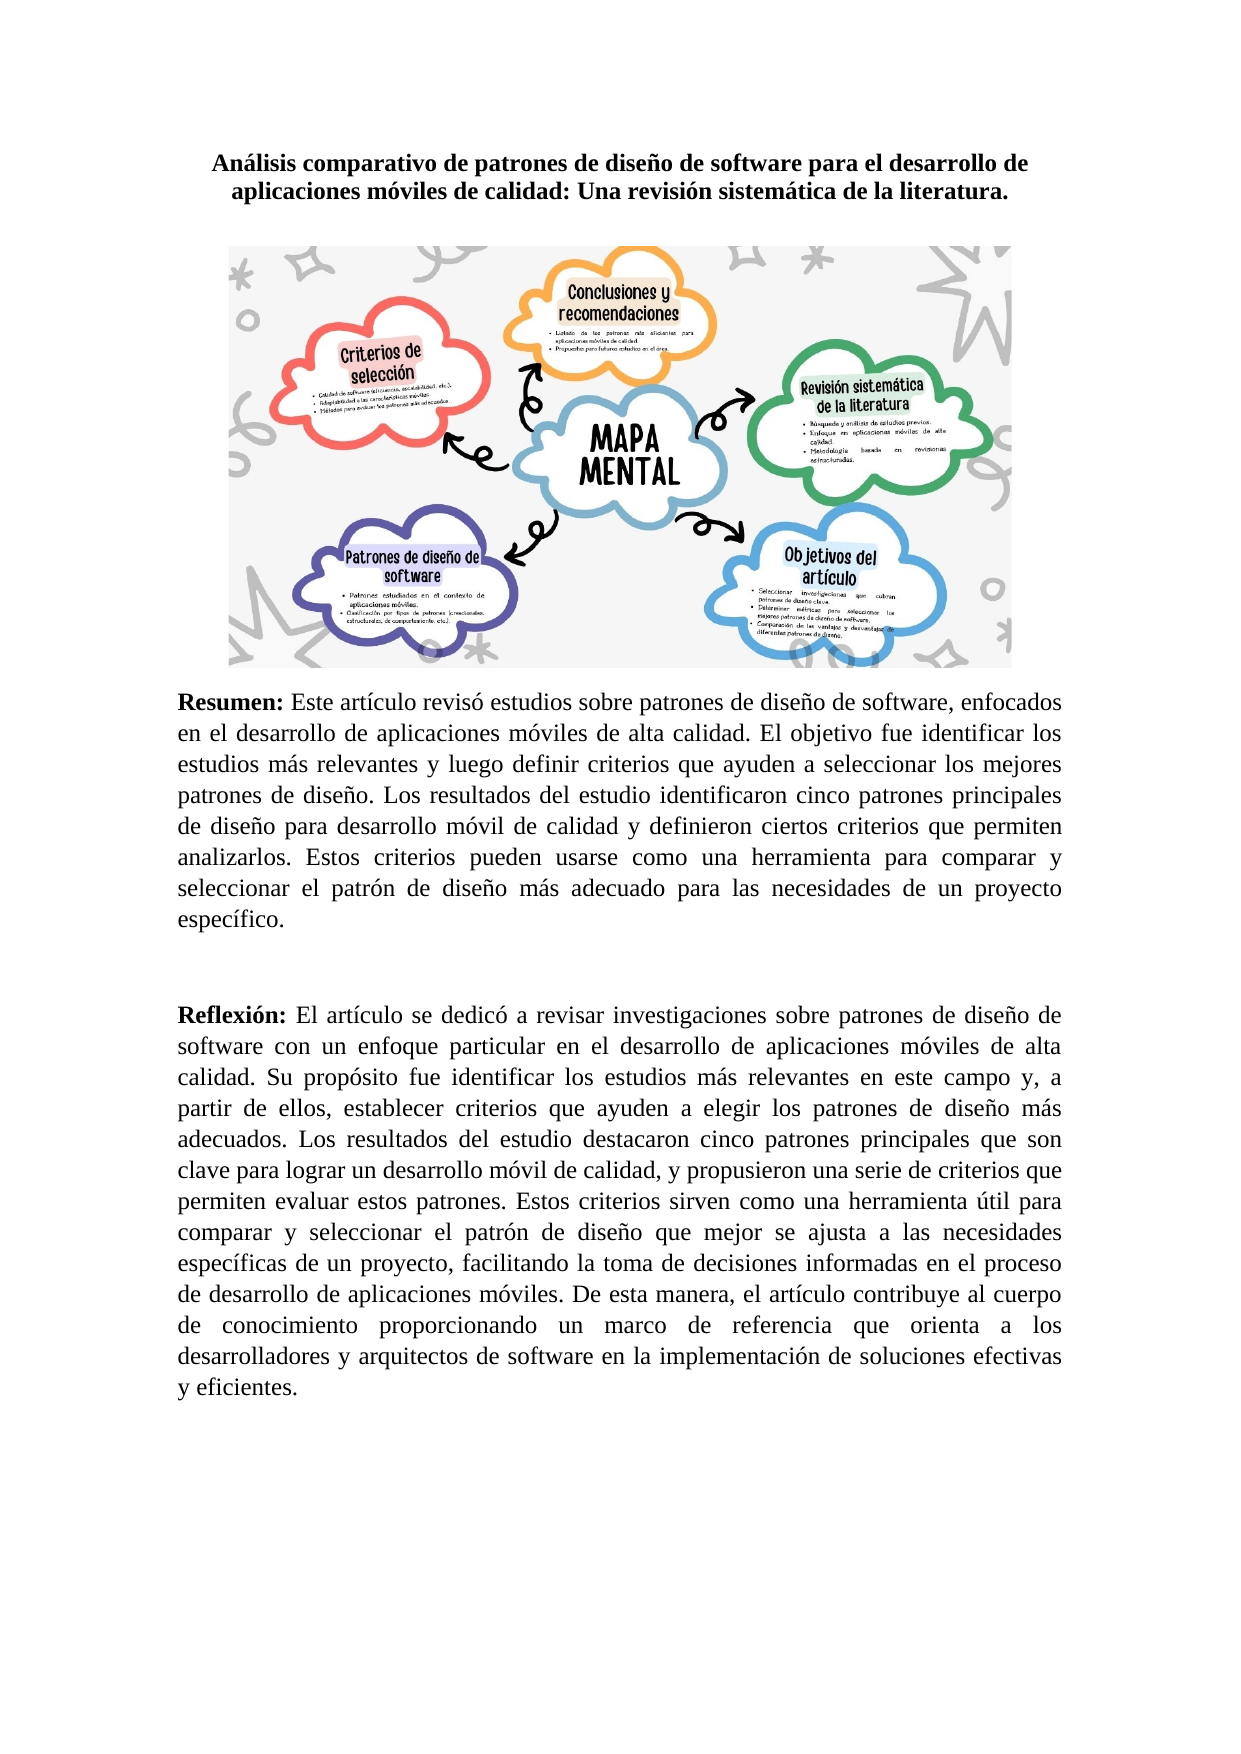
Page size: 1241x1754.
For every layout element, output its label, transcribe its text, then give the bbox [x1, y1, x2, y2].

picture [228, 246, 1012, 668]
text Análisis comparativo de patrones de diseño de software para el desarrollo de aplicaciones móviles de calidad: Una revisión sistemática de la literatura. [177, 148, 1063, 205]
text Reflexión: El artículo se dedicó a revisar investigaciones sobre patrones de diseño de software con un enfoque particular en el desarrollo de aplicaciones móviles de alta calidad. Su propósito fue identificar los estudios más relevantes en este campo y, a partir de ellos, establecer criterios que ayuden a elegir los patrones de diseño más adecuados. Los resultados del estudio destacaron cinco patrones principales que son clave para lograr un desarrollo móvil de calidad, y propusieron una serie de criterios que permiten evaluar estos patrones. Estos criterios sirven como una herramienta útil para comparar y seleccionar el patrón de diseño que mejor se ajusta a las necesidades específicas de un proyecto, facilitando la toma de decisiones informadas en el proceso de desarrollo de aplicaciones móviles. De esta manera, el artículo contribuye al cuerpo de conocimiento proporcionando un marco de referencia que orienta a los desarrolladores y arquitectos de software en la implementación de soluciones efectivas y eficientes. [177, 1000, 1063, 1401]
